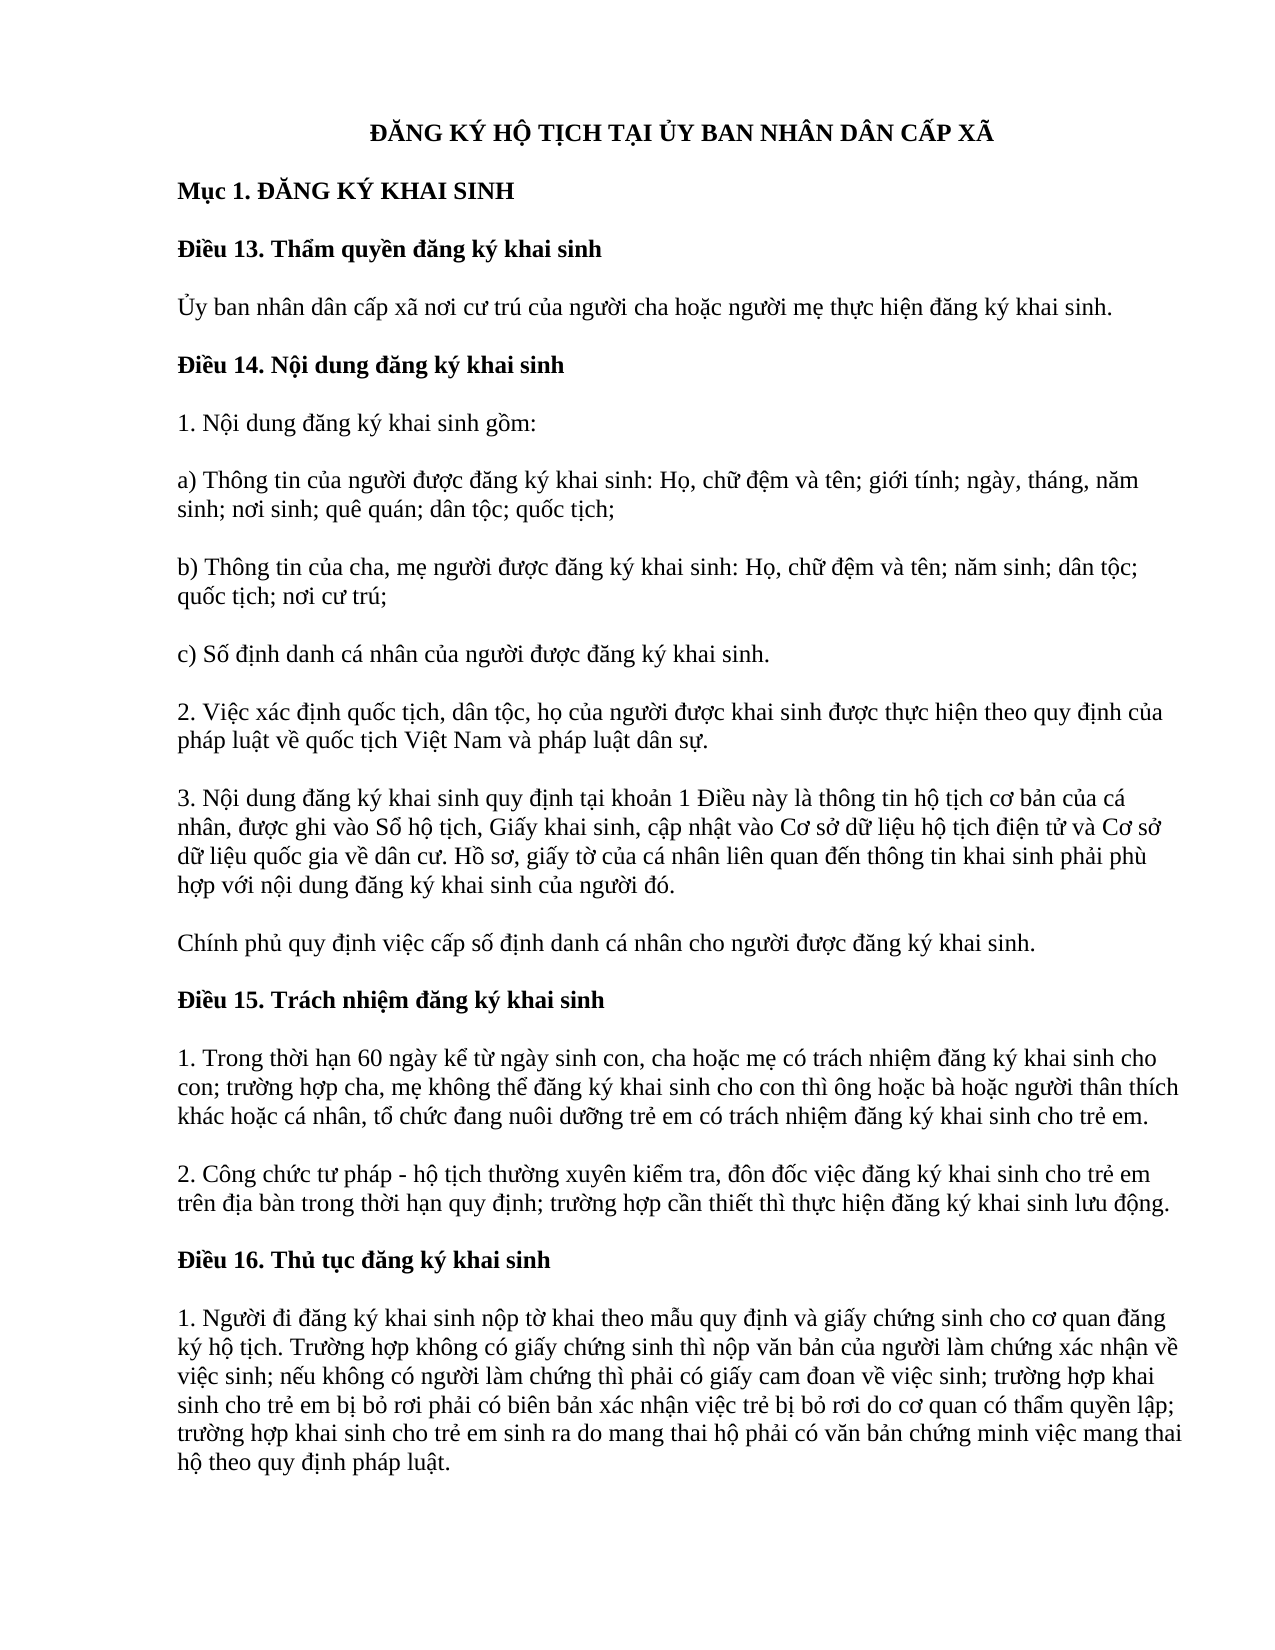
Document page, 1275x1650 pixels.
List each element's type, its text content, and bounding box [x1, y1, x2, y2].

text 2. Việc xác định quốc tịch, dân tộc, họ của người được khai sinh được thực hiện theo quy định của pháp luật về quốc tịch Việt Nam và pháp luật dân sự. [177, 697, 1186, 754]
text Ủy ban nhân dân cấp xã nơi cư trú của người cha hoặc người mẹ thực hiện đăng ký khai sinh. [177, 292, 1186, 321]
text 1. Trong thời hạn 60 ngày kể từ ngày sinh con, cha hoặc mẹ có trách nhiệm đăng ký khai sinh cho con; trường hợp cha, mẹ không thể đăng ký khai sinh cho con thì ông hoặc bà hoặc người thân thích khác hoặc cá nhân, tổ chức đang nuôi dưỡng trẻ em có trách nhiệm đăng ký khai sinh cho trẻ em. [177, 1043, 1186, 1130]
text Điều 16. Thủ tục đăng ký khai sinh [177, 1246, 1186, 1274]
text 2. Công chức tư pháp - hộ tịch thường xuyên kiểm tra, đôn đốc việc đăng ký khai sinh cho trẻ em trên địa bàn trong thời hạn quy định; trường hợp cần thiết thì thực hiện đăng ký khai sinh lưu động. [177, 1159, 1186, 1216]
text Điều 14. Nội dung đăng ký khai sinh [177, 350, 1186, 378]
text Điều 13. Thẩm quyền đăng ký khai sinh [177, 234, 1186, 263]
text ĐĂNG KÝ HỘ TỊCH TẠI ỦY BAN NHÂN DÂN CẤP XÃ [177, 118, 1186, 147]
text 1. Nội dung đăng ký khai sinh gồm: [177, 408, 1186, 436]
text 1. Người đi đăng ký khai sinh nộp tờ khai theo mẫu quy định và giấy chứng sinh cho cơ quan đăng ký hộ tịch. Trường hợp không có giấy chứng sinh thì nộp văn bản của người làm chứng xác nhận về việc sinh; nếu không có người làm chứng thì phải có giấy cam đoan về việc sinh; trường hợp khai sinh cho trẻ em bị bỏ rơi phải có biên bản xác nhận việc trẻ bị bỏ rơi do cơ quan có thẩm quyền lập; trường hợp khai sinh cho trẻ em sinh ra do mang thai hộ phải có văn bản chứng minh việc mang thai hộ theo quy định pháp luật. [177, 1303, 1186, 1476]
text Điều 15. Trách nhiệm đăng ký khai sinh [177, 986, 1186, 1014]
text Mục 1. ĐĂNG KÝ KHAI SINH [177, 176, 1186, 205]
text c) Số định danh cá nhân của người được đăng ký khai sinh. [177, 639, 1186, 668]
text 3. Nội dung đăng ký khai sinh quy định tại khoản 1 Điều này là thông tin hộ tịch cơ bản của cá nhân, được ghi vào Sổ hộ tịch, Giấy khai sinh, cập nhật vào Cơ sở dữ liệu hộ tịch điện tử và Cơ sở dữ liệu quốc gia về dân cư. Hồ sơ, giấy tờ của cá nhân liên quan đến thông tin khai sinh phải phù hợp với nội dung đăng ký khai sinh của người đó. [177, 783, 1186, 898]
text Chính phủ quy định việc cấp số định danh cá nhân cho người được đăng ký khai sinh. [177, 928, 1186, 956]
text b) Thông tin của cha, mẹ người được đăng ký khai sinh: Họ, chữ đệm và tên; năm sinh; dân tộc; quốc tịch; nơi cư trú; [177, 552, 1186, 610]
text a) Thông tin của người được đăng ký khai sinh: Họ, chữ đệm và tên; giới tính; ngày, tháng, năm sinh; nơi sinh; quê quán; dân tộc; quốc tịch; [177, 466, 1186, 523]
